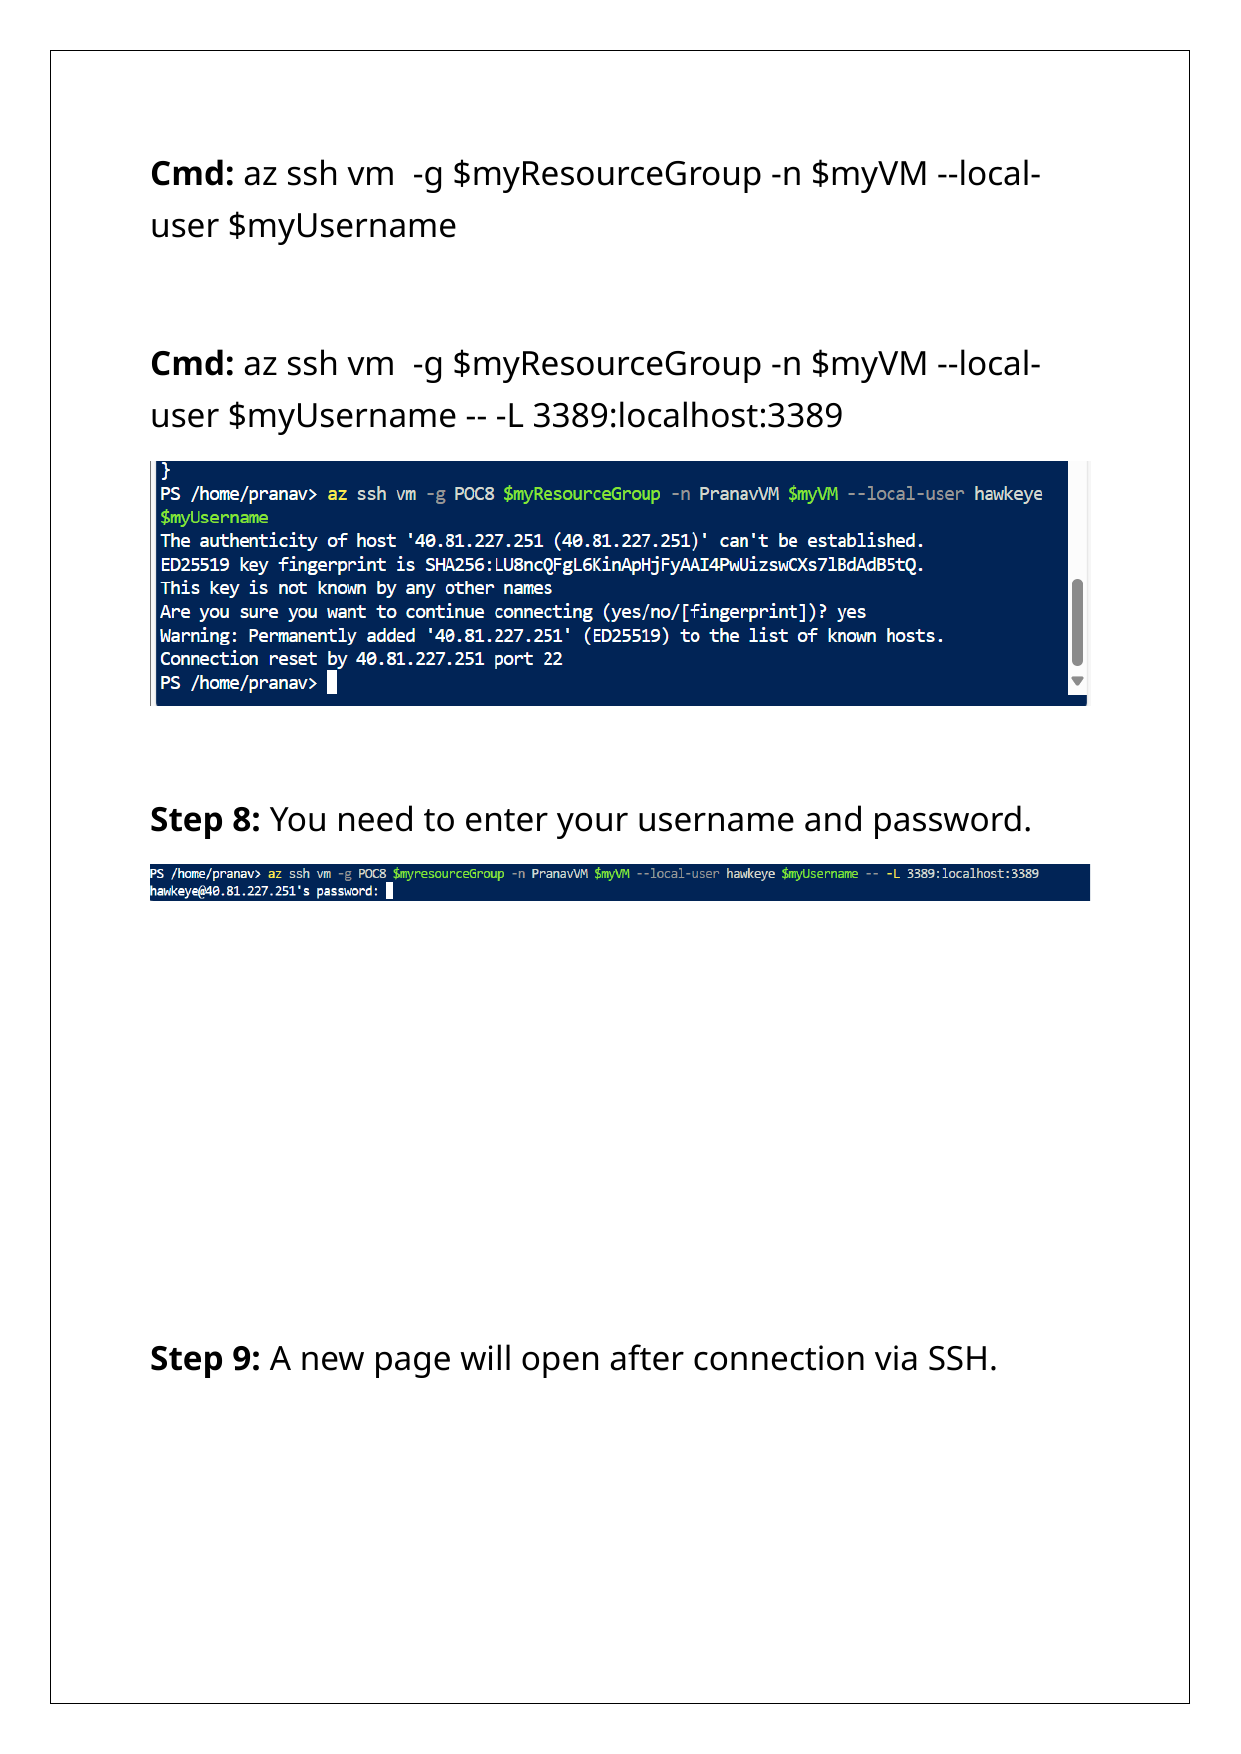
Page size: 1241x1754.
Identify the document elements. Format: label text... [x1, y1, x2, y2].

text Cmd: az ssh vm -g $myResourceGroup -n $myVM --local-user $myUsername -- -L 3389:localhost:3389 [150, 340, 1090, 437]
picture [150, 461, 1091, 706]
text Cmd: az ssh vm -g $myResourceGroup -n $myVM --local-user $myUsername [150, 150, 1090, 248]
text Step 9: A new page will open after connection via SSH. [150, 1334, 1090, 1380]
picture [150, 864, 1091, 901]
text Step 8: You need to enter your username and password. [150, 796, 1090, 841]
